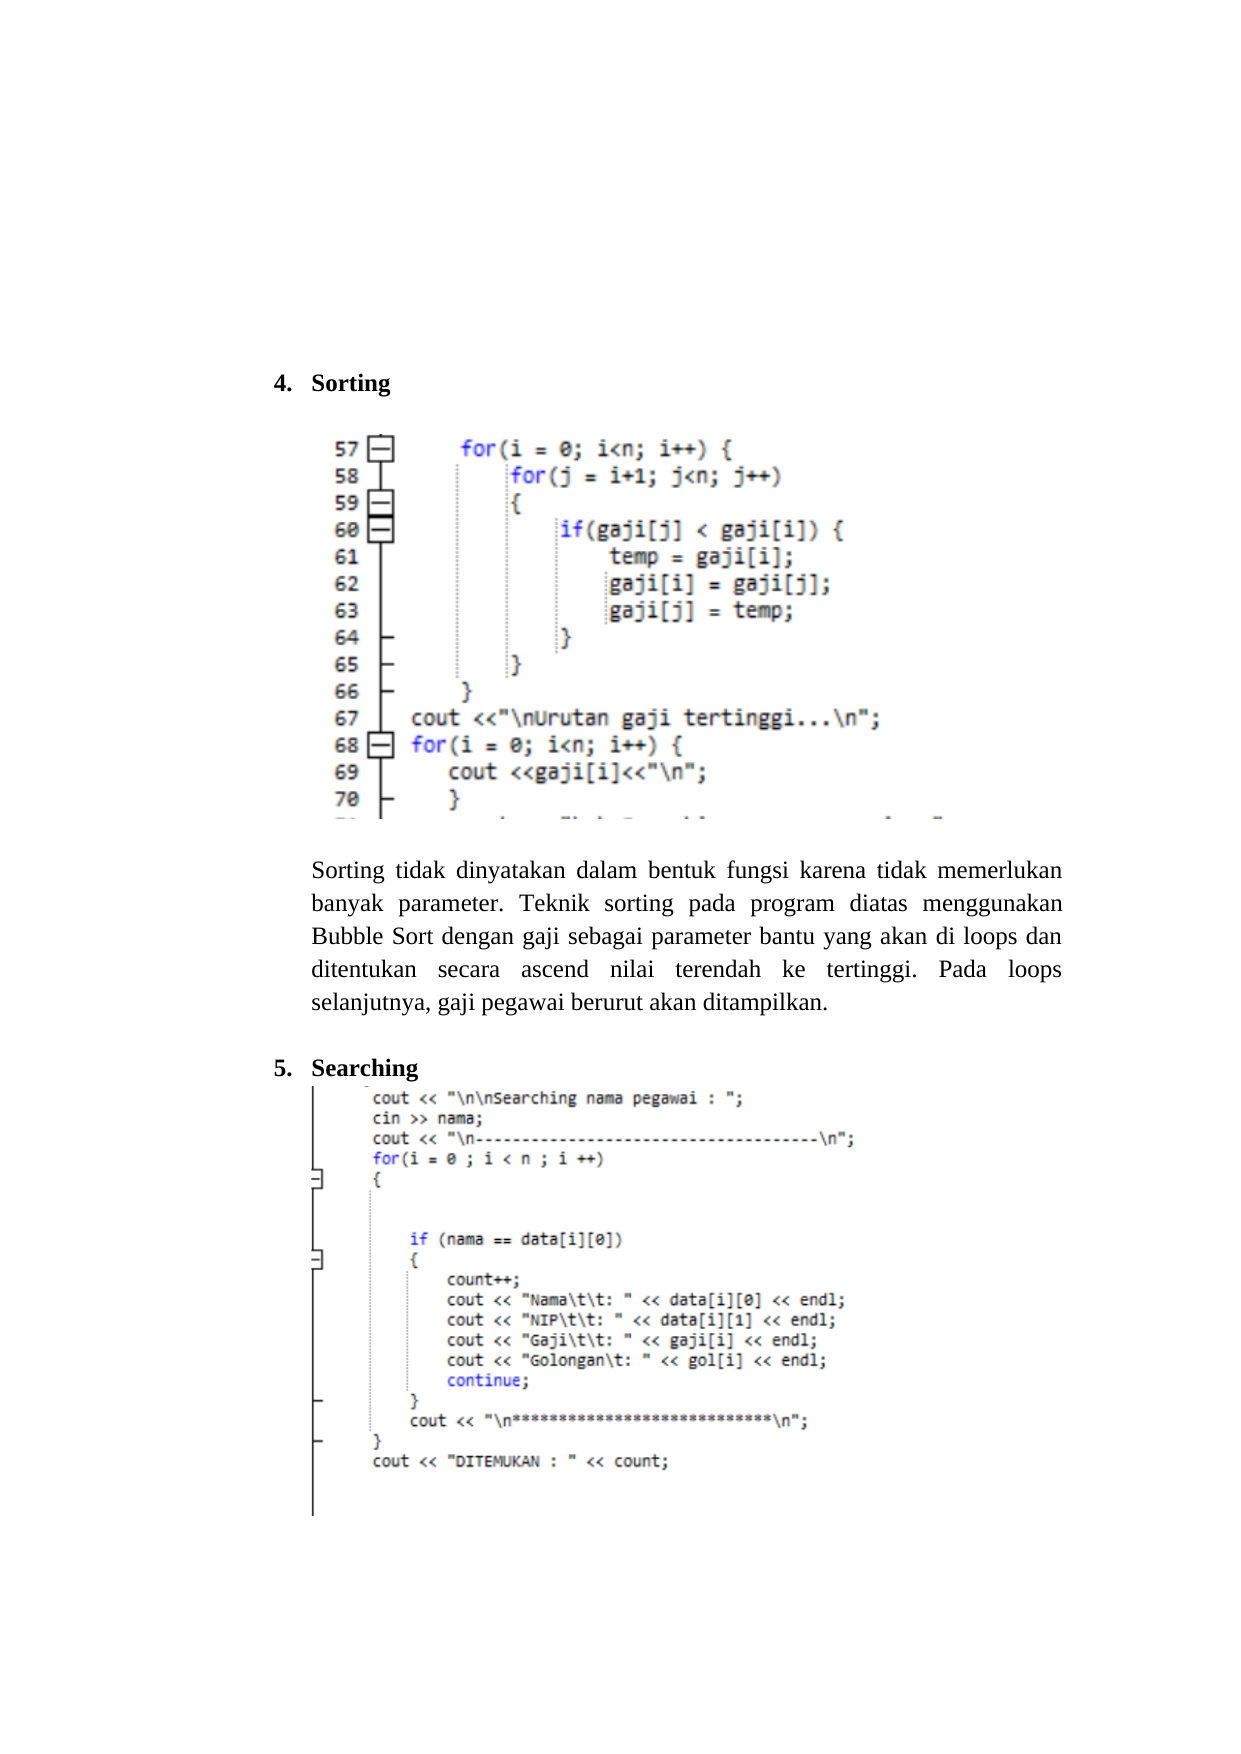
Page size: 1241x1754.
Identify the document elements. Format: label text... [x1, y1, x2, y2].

picture [311, 1086, 1046, 1516]
list Sorting tidak dinyatakan dalam bentuk fungsi karena tidak memerlukan banyak parameter. Teknik sorting pada program diatas menggunakan Bubble Sort dengan gaji sebagai parameter bantu yang akan di loops dan ditentukan secara ascend nilai terendah ke tertinggi. Pada loops selanjutnya, gaji pegawai berurut akan ditampilkan. [311, 855, 1063, 1016]
list Searching [274, 1053, 1063, 1082]
list Sorting [274, 368, 1063, 397]
picture [311, 434, 982, 819]
